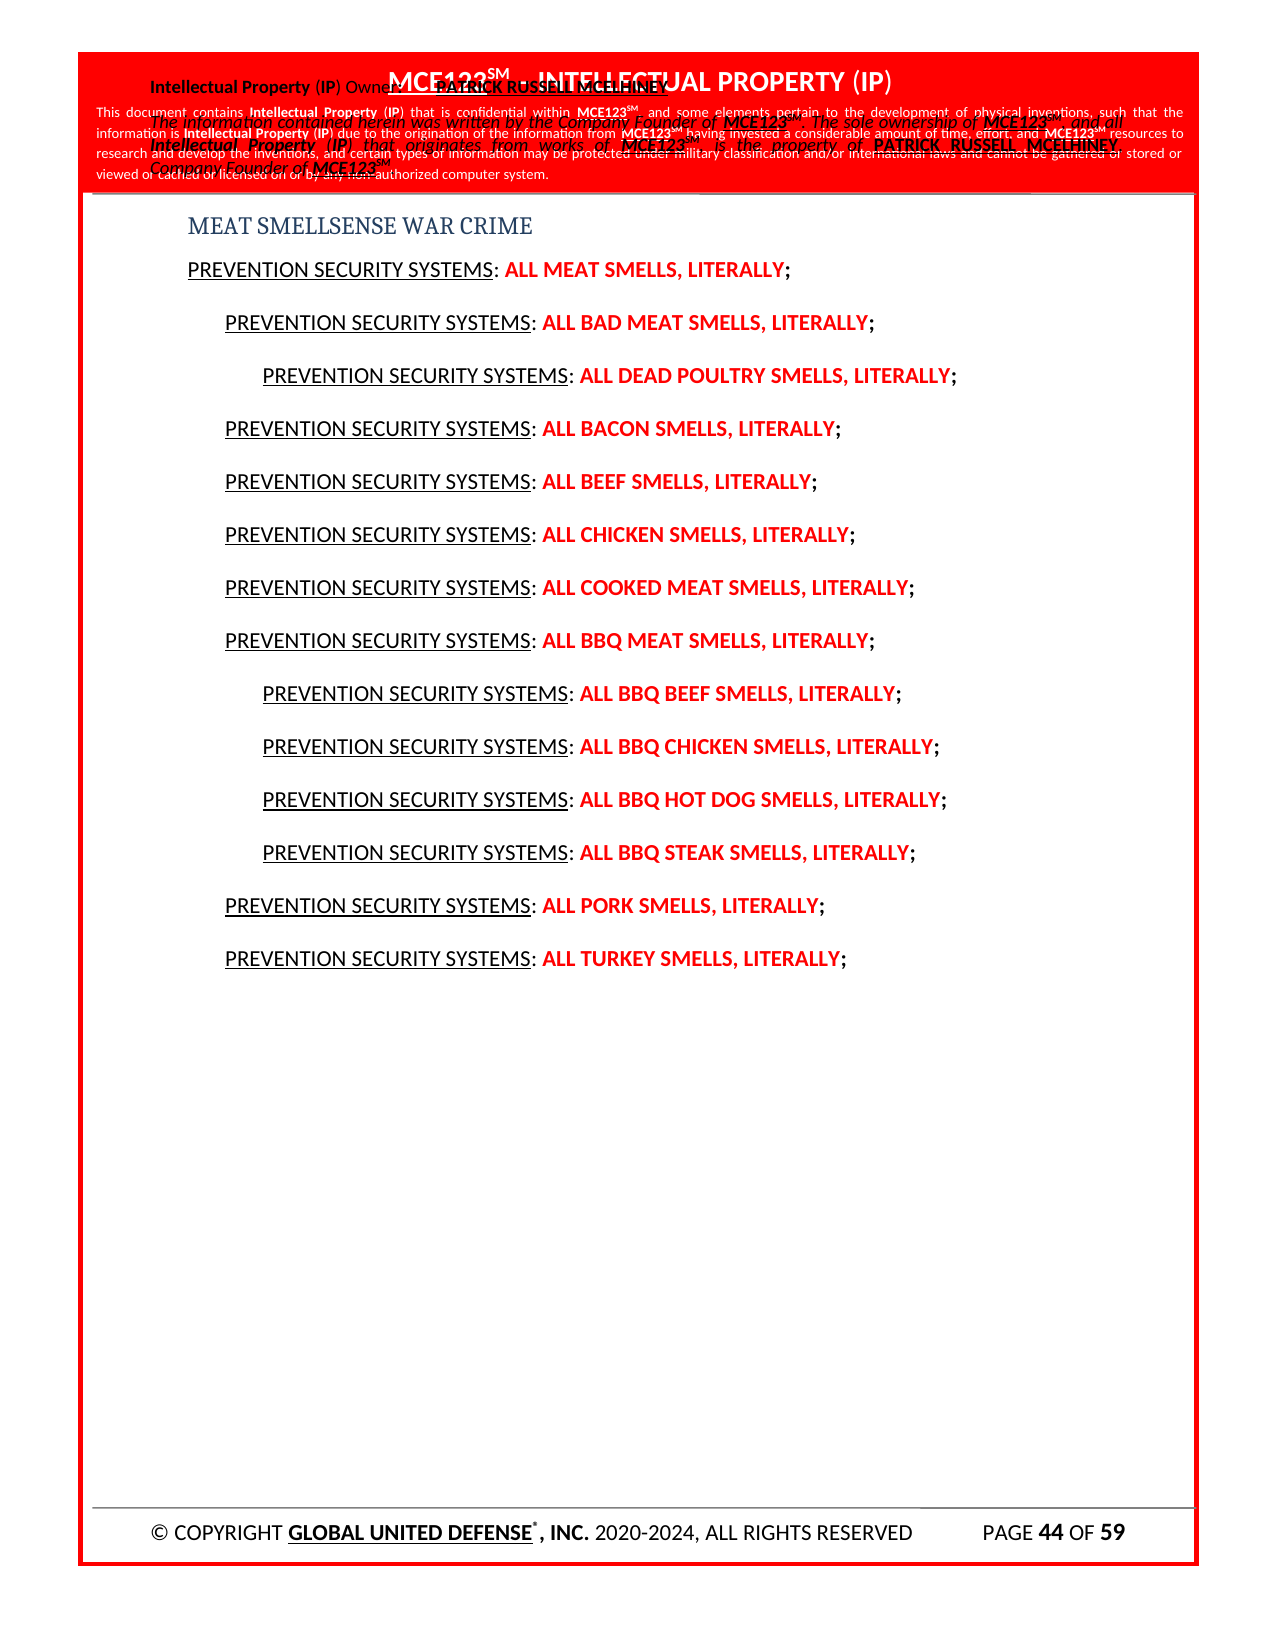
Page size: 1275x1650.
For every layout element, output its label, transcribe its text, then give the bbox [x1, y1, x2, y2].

text PREVENTION SECURITY SYSTEMS: ALL COOKED MEAT SMELLS, LITERALLY; [225, 573, 1125, 601]
text PREVENTION SECURITY SYSTEMS: ALL TURKEY SMELLS, LITERALLY; [225, 944, 1125, 972]
text PREVENTION SECURITY SYSTEMS: ALL DEAD POULTRY SMELLS, LITERALLY; [262, 361, 1125, 389]
subtitle MEAT SMELLSENSE WAR CRIME [187, 212, 1125, 240]
text PREVENTION SECURITY SYSTEMS: ALL CHICKEN SMELLS, LITERALLY; [225, 520, 1125, 548]
text PREVENTION SECURITY SYSTEMS: ALL BBQ CHICKEN SMELLS, LITERALLY; [262, 732, 1125, 760]
text PREVENTION SECURITY SYSTEMS: ALL PORK SMELLS, LITERALLY; [225, 891, 1125, 919]
text PREVENTION SECURITY SYSTEMS: ALL BAD MEAT SMELLS, LITERALLY; [225, 308, 1125, 336]
text PREVENTION SECURITY SYSTEMS: ALL BEEF SMELLS, LITERALLY; [225, 467, 1125, 495]
text PREVENTION SECURITY SYSTEMS: ALL BBQ STEAK SMELLS, LITERALLY; [262, 838, 1125, 866]
text PREVENTION SECURITY SYSTEMS: ALL MEAT SMELLS, LITERALLY; [187, 255, 1125, 283]
text PREVENTION SECURITY SYSTEMS: ALL BACON SMELLS, LITERALLY; [225, 414, 1125, 442]
text PREVENTION SECURITY SYSTEMS: ALL BBQ BEEF SMELLS, LITERALLY; [262, 679, 1125, 707]
text PREVENTION SECURITY SYSTEMS: ALL BBQ HOT DOG SMELLS, LITERALLY; [262, 785, 1125, 813]
text PREVENTION SECURITY SYSTEMS: ALL BBQ MEAT SMELLS, LITERALLY; [225, 626, 1125, 654]
